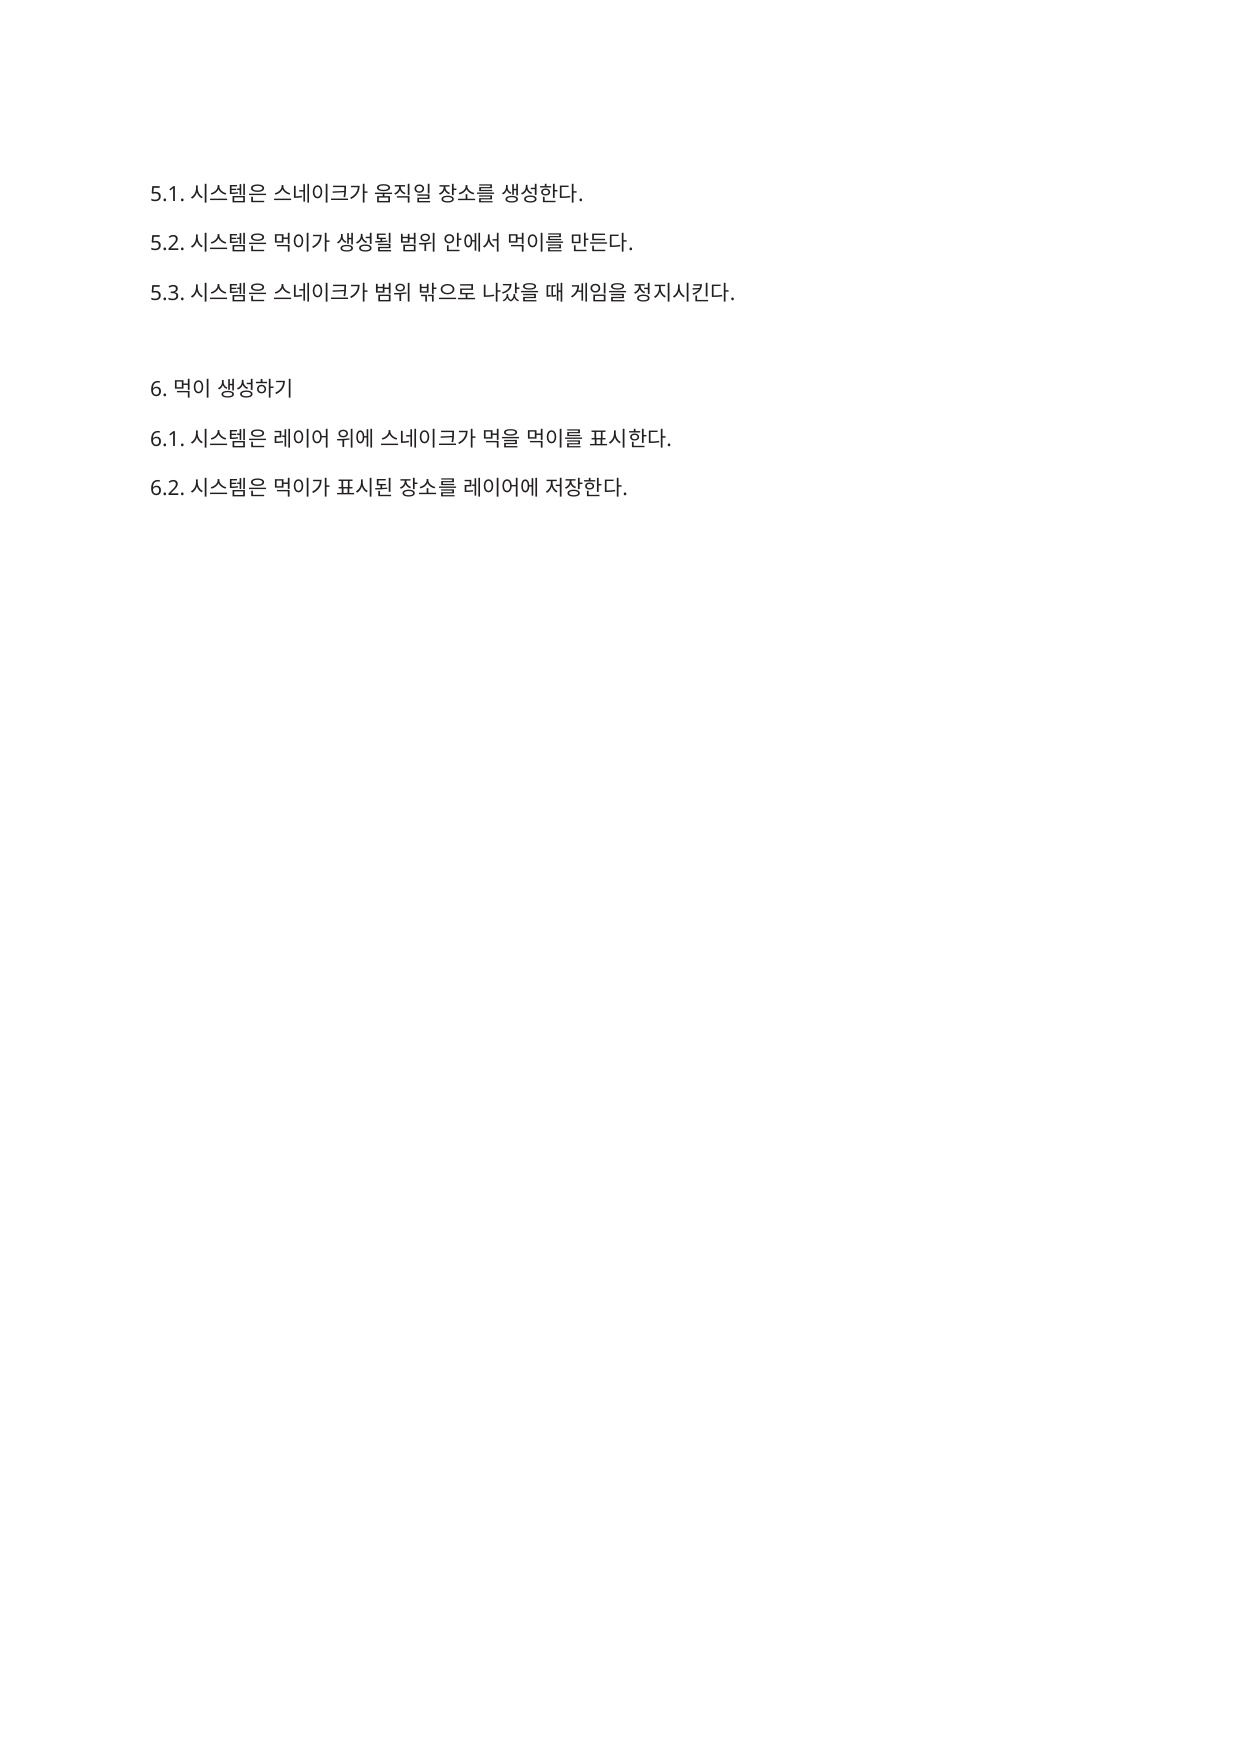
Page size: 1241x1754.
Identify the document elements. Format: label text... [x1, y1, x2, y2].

text 5.2. 시스템은 먹이가 생성될 범위 안에서 먹이를 만든다. [150, 227, 1090, 257]
text 5.1. 시스템은 스네이크가 움직일 장소를 생성한다. [150, 177, 1090, 207]
text 6.2. 시스템은 먹이가 표시된 장소를 레이어에 저장한다. [150, 471, 1090, 502]
text 5.3. 시스템은 스네이크가 범위 밖으로 나갔을 때 게임을 정지시킨다. [150, 276, 1090, 306]
text 6. 먹이 생성하기 [150, 373, 1090, 403]
text 6.1. 시스템은 레이어 위에 스네이크가 먹을 먹이를 표시한다. [150, 422, 1090, 452]
